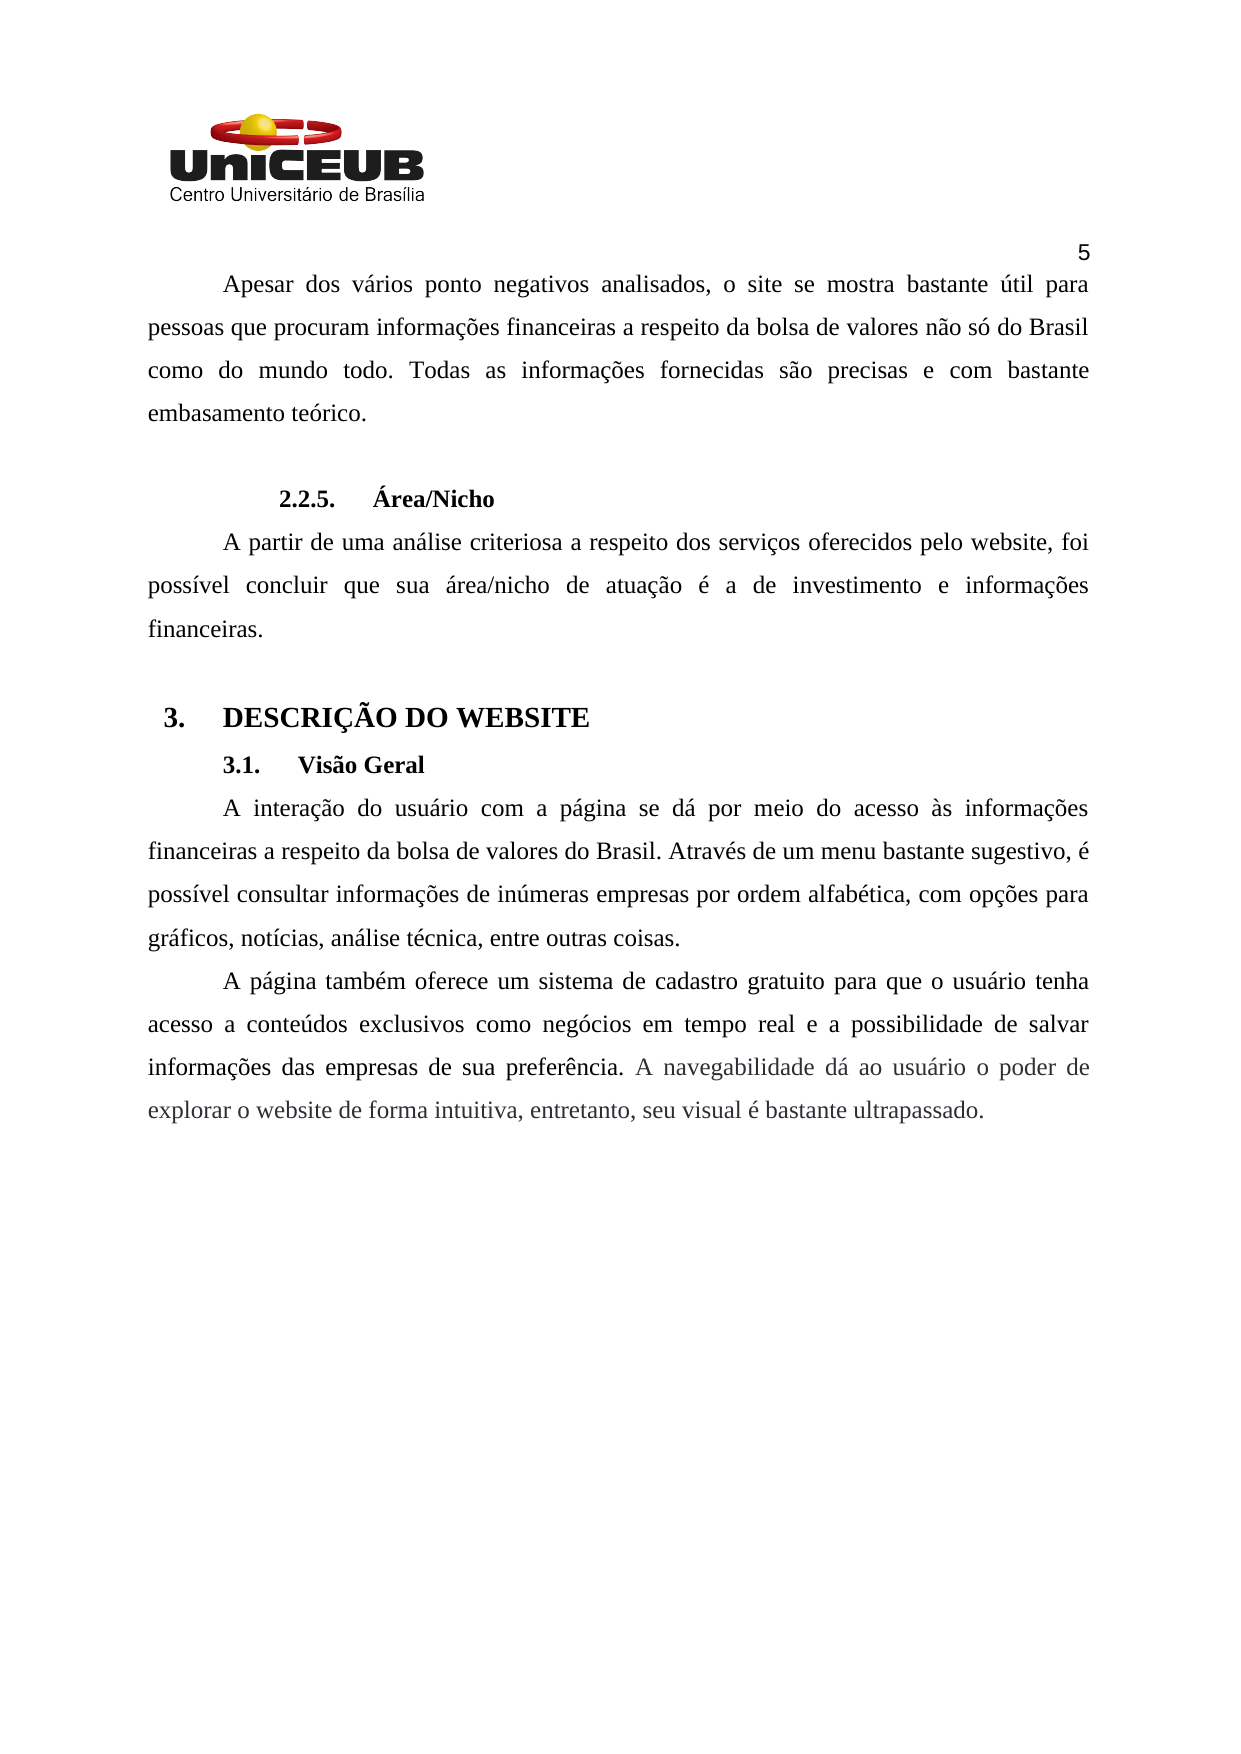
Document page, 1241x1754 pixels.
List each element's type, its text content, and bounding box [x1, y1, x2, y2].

text A partir de uma análise criteriosa a respeito dos serviços oferecidos pelo website, foi possível concluir que sua área/nicho de atuação é a de investimento e informações financeiras. [148, 527, 1090, 642]
list Visão Geral [260, 750, 1090, 779]
list Área/Nicho [335, 484, 1090, 513]
text A página também oferece um sistema de cadastro gratuito para que o usuário tenha acesso a conteúdos exclusivos como negócios em tempo real e a possibilidade de salvar informações das empresas de sua preferência. A navegabilidade dá ao usuário o poder de explorar o website de forma intuitiva, entretanto, seu visual é bastante ultrapassado. [148, 966, 1090, 1124]
text Apesar dos vários ponto negativos analisados, o site se mostra bastante útil para pessoas que procuram informações financeiras a respeito da bolsa de valores não só do Brasil como do mundo todo. Todas as informações fornecidas são precisas e com bastante embasamento teórico. [148, 269, 1090, 427]
list DESCRIÇÃO DO WEBSITE [185, 700, 1090, 733]
text A interação do usuário com a página se dá por meio do acesso às informações financeiras a respeito da bolsa de valores do Brasil. Através de um menu bastante sugestivo, é possível consultar informações de inúmeras empresas por ordem alfabética, com opções para gráficos, notícias, análise técnica, entre outras coisas. [148, 793, 1090, 951]
picture [147, 75, 447, 235]
